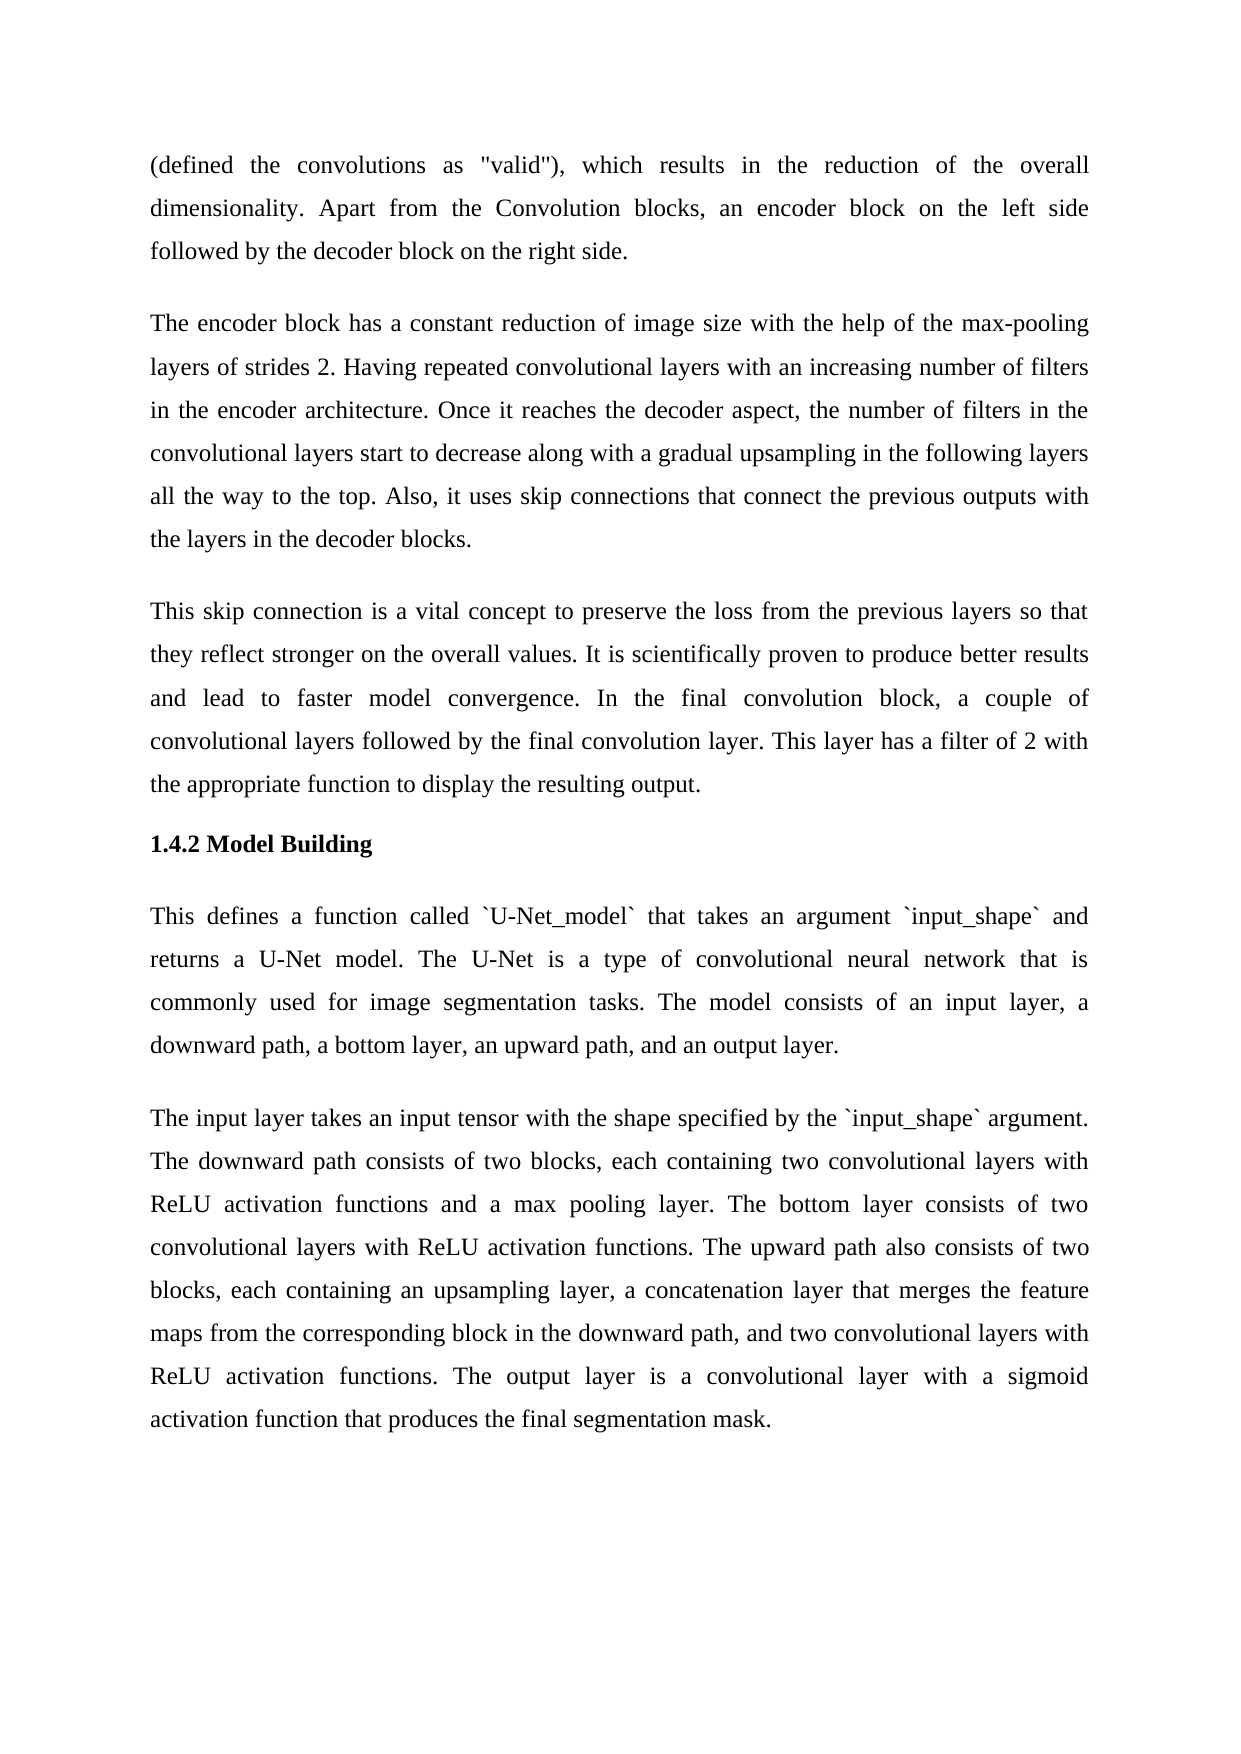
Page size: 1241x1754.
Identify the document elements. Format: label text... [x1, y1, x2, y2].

text This skip connection is a vital concept to preserve the loss from the previous layers so that they reflect stronger on the overall values. It is scientifically proven to produce better results and lead to faster model convergence. In the final convolution block, a couple of convolutional layers followed by the final convolution layer. This layer has a filter of 2 with the appropriate function to display the resulting output. [150, 769, 1090, 970]
text This defines a function called `U-Net_model` that takes an argument `input_shape` and returns a U-Net model. The U-Net is a type of convolutional neural network that is commonly used for image segmentation tasks. The model consists of an input layer, a downward path, a bottom layer, an upward path, and an output layer. [150, 1073, 1090, 1232]
text 1.4.2 Model Building [150, 1001, 1090, 1030]
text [150, 1275, 1090, 1519]
text The architecture shows that an input image is passed through the model and then it is followed by a couple of convolutional layers with the ReLU activation function. It is worthy of note that the image size is reducing from 572X572 to 570X570 and finally to 568X568. The reason for this reduction is because the model has made use of unpadded convolutions (defined the convolutions as "valid"), which results in the reduction of the overall dimensionality. Apart from the Convolution blocks, an encoder block on the left side followed by the decoder block on the right side. [150, 150, 1090, 437]
text The encoder block has a constant reduction of image size with the help of the max-pooling layers of strides 2. Having repeated convolutional layers with an increasing number of filters in the encoder architecture. Once it reaches the decoder aspect, the number of filters in the convolutional layers start to decrease along with a gradual upsampling in the following layers all the way to the top. Also, it uses skip connections that connect the previous outputs with the layers in the decoder blocks. [150, 481, 1090, 725]
